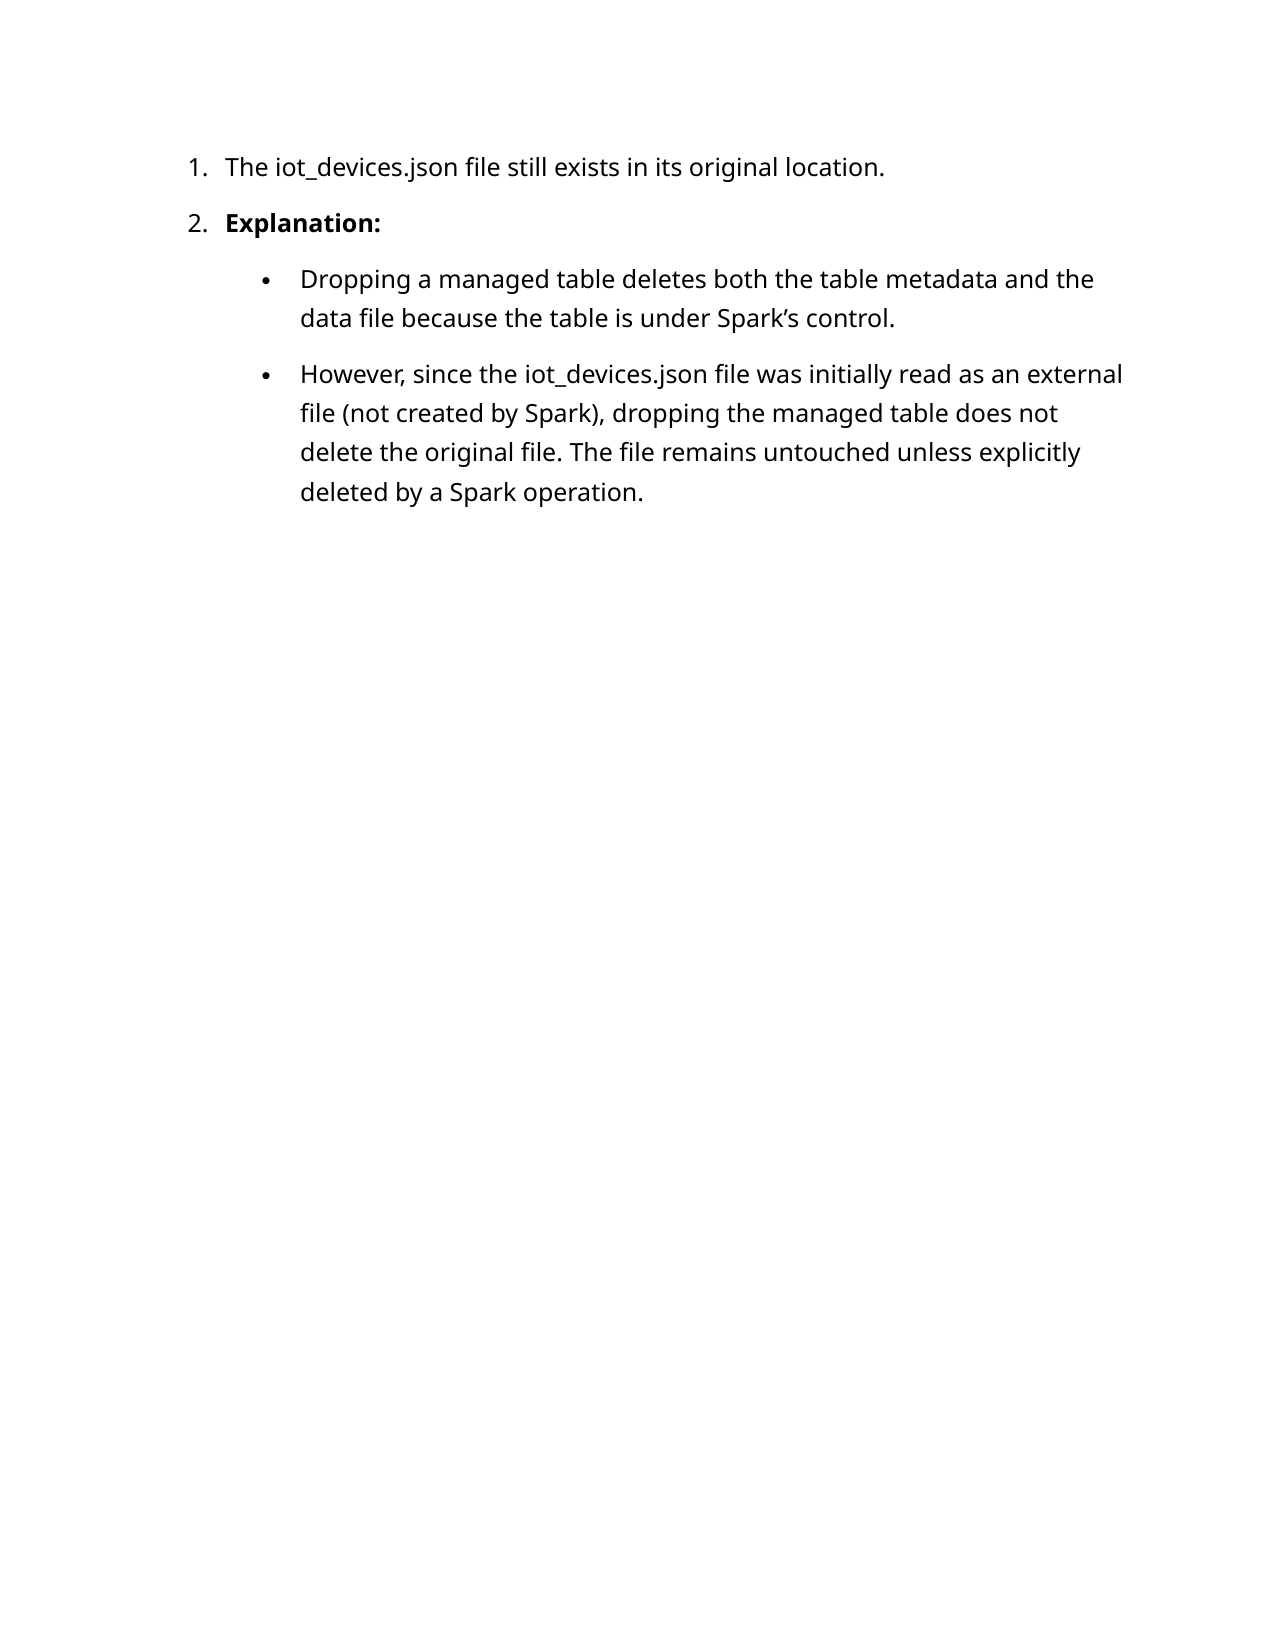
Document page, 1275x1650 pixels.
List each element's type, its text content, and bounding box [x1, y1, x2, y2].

list The iot_devices.json file still exists in its original location. [187, 150, 1125, 184]
list Explanation: [187, 206, 1125, 240]
list Dropping a managed table deletes both the table metadata and the data file because the table is under Spark’s control. [262, 262, 1125, 335]
list However, since the iot_devices.json file was initially read as an external file (not created by Spark), dropping the managed table does not delete the original file. The file remains untouched unless explicitly deleted by a Spark operation. [262, 357, 1125, 508]
